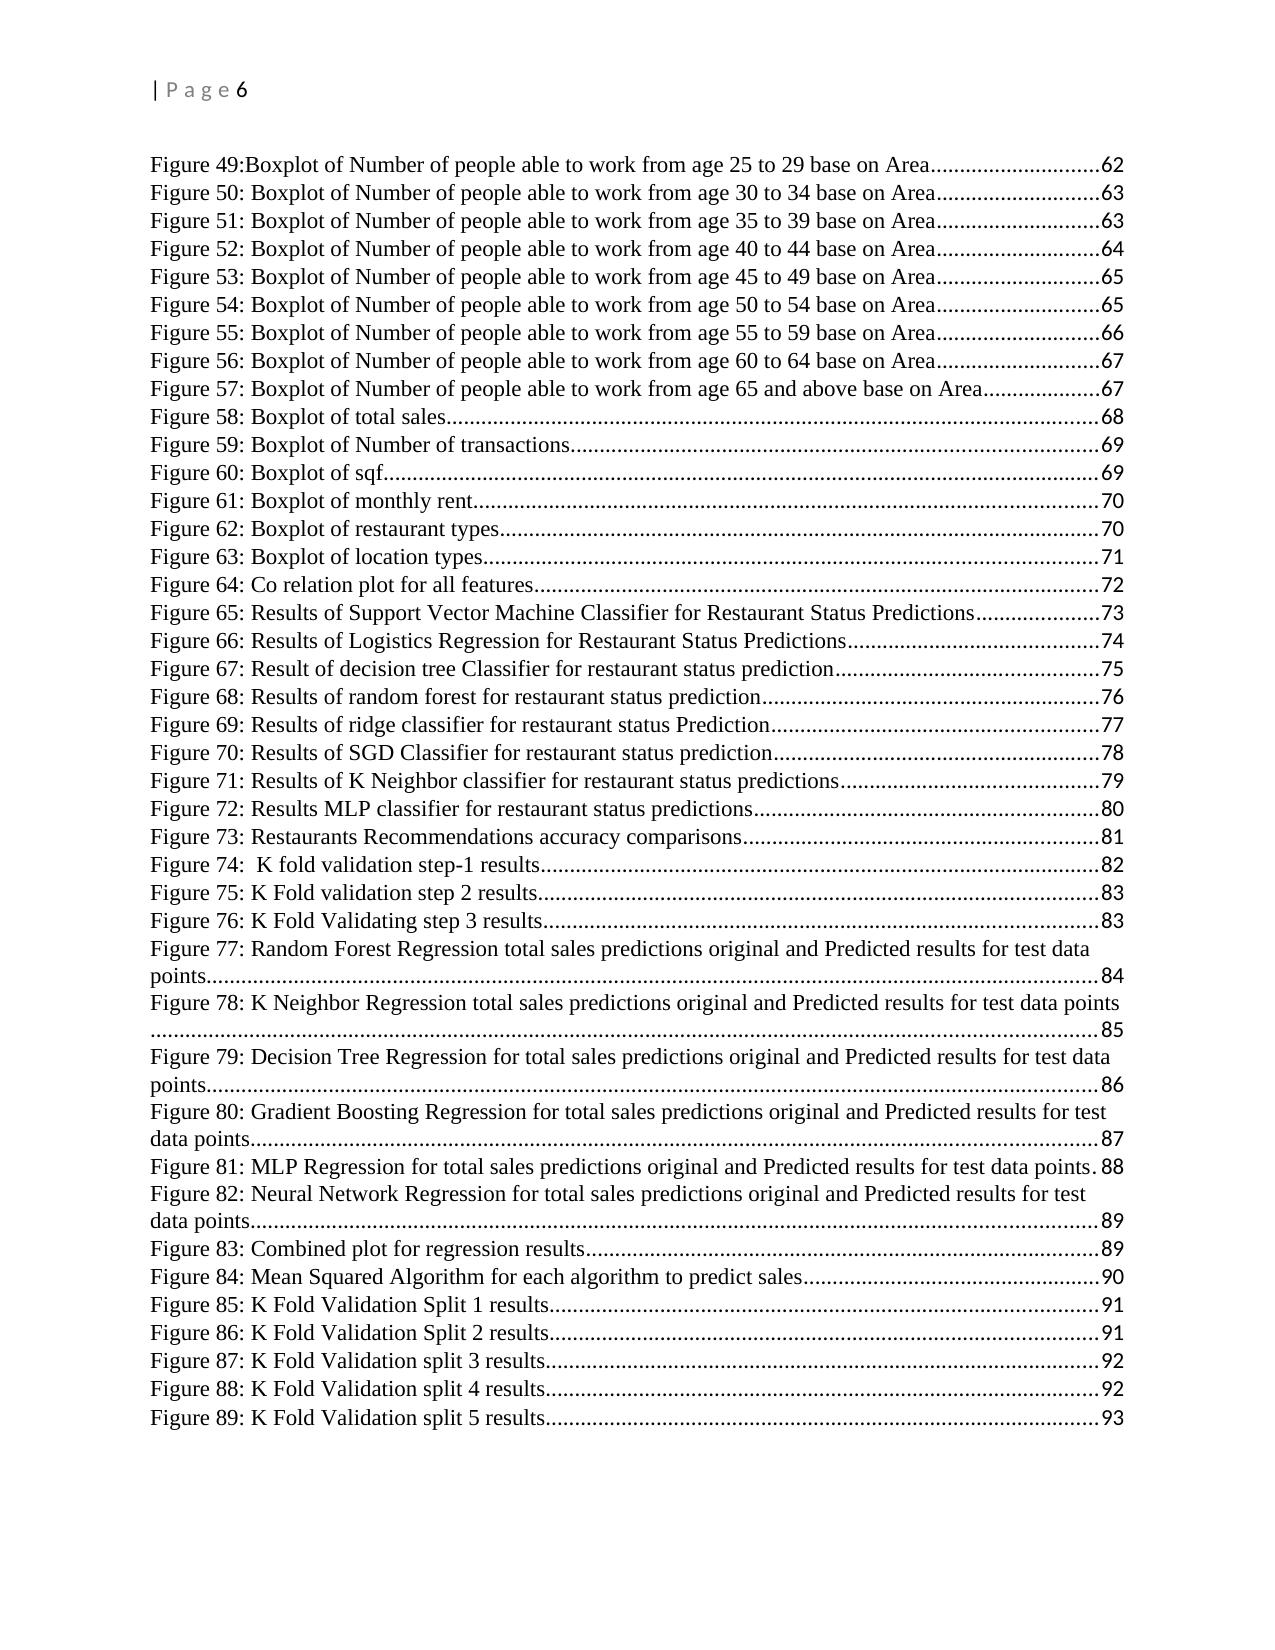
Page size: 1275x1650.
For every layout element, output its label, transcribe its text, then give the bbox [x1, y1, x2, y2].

text Figure 83: Combined plot for regression results 89 [150, 1234, 1125, 1262]
text Figure 73: Restaurants Recommendations accuracy comparisons 81 [150, 822, 1125, 851]
text Figure 70: Results of SGD Classifier for restaurant status prediction 78 [150, 738, 1125, 766]
text Figure 89: K Fold Validation split 5 results 93 [150, 1403, 1125, 1431]
text Figure 79: Decision Tree Regression for total sales predictions original and Predicted results for test data points 86 [150, 1043, 1125, 1098]
text Figure 64: Co relation plot for all features 72 [150, 570, 1125, 598]
text Figure 68: Results of random forest for restaurant status prediction 76 [150, 682, 1125, 710]
text Figure 72: Results MLP classifier for restaurant status predictions 80 [150, 794, 1125, 822]
text Figure 82: Neural Network Regression for total sales predictions original and Predicted results for test data points 89 [150, 1180, 1125, 1234]
text Figure 62: Boxplot of restaurant types 70 [150, 514, 1125, 542]
text Figure 88: K Fold Validation split 4 results 92 [150, 1374, 1125, 1403]
text Figure 85: K Fold Validation Split 1 results 91 [150, 1291, 1125, 1318]
text Figure 55: Boxplot of Number of people able to work from age 55 to 59 base on Area 66 [150, 318, 1125, 346]
text Figure 65: Results of Support Vector Machine Classifier for Restaurant Status Predictions 73 [150, 598, 1125, 626]
text Figure 74: K fold validation step-1 results 82 [150, 851, 1125, 878]
text Figure 56: Boxplot of Number of people able to work from age 60 to 64 base on Area 67 [150, 346, 1125, 374]
text Figure 87: K Fold Validation split 3 results 92 [150, 1347, 1125, 1374]
text Figure 84: Mean Squared Algorithm for each algorithm to predict sales 90 [150, 1262, 1125, 1291]
text Figure 67: Result of decision tree Classifier for restaurant status prediction 75 [150, 654, 1125, 682]
text Figure 52: Boxplot of Number of people able to work from age 40 to 44 base on Area 64 [150, 234, 1125, 262]
text Figure 75: K Fold validation step 2 results 83 [150, 878, 1125, 907]
text Figure 57: Boxplot of Number of people able to work from age 65 and above base on Area 67 [150, 374, 1125, 402]
text Figure 60: Boxplot of sqf 69 [150, 458, 1125, 486]
text Figure 81: MLP Regression for total sales predictions original and Predicted results for test data points 88 [150, 1152, 1125, 1180]
text Figure 50: Boxplot of Number of people able to work from age 30 to 34 base on Area 63 [150, 178, 1125, 206]
text Figure 86: K Fold Validation Split 2 results 91 [150, 1318, 1125, 1347]
text Figure 51: Boxplot of Number of people able to work from age 35 to 39 base on Area 63 [150, 206, 1125, 234]
text Figure 69: Results of ridge classifier for restaurant status Prediction 77 [150, 710, 1125, 738]
text Figure 53: Boxplot of Number of people able to work from age 45 to 49 base on Area 65 [150, 262, 1125, 290]
text Figure 66: Results of Logistics Regression for Restaurant Status Predictions 74 [150, 626, 1125, 654]
text Figure 71: Results of K Neighbor classifier for restaurant status predictions 79 [150, 766, 1125, 794]
text Figure 80: Gradient Boosting Regression for total sales predictions original and Predicted results for test data points 87 [150, 1098, 1125, 1152]
text Figure 54: Boxplot of Number of people able to work from age 50 to 54 base on Area 65 [150, 290, 1125, 318]
text Figure 76: K Fold Validating step 3 results 83 [150, 907, 1125, 934]
text Figure 58: Boxplot of total sales 68 [150, 402, 1125, 430]
text Figure 49:Boxplot of Number of people able to work from age 25 to 29 base on Area 62 [150, 150, 1125, 178]
text Figure 61: Boxplot of monthly rent 70 [150, 486, 1125, 514]
text Figure 59: Boxplot of Number of transactions 69 [150, 430, 1125, 458]
text Figure 77: Random Forest Regression total sales predictions original and Predicted results for test data points 84 [150, 934, 1125, 989]
text Figure 78: K Neighbor Regression total sales predictions original and Predicted results for test data points 85 [150, 989, 1125, 1043]
text Figure 63: Boxplot of location types 71 [150, 542, 1125, 570]
